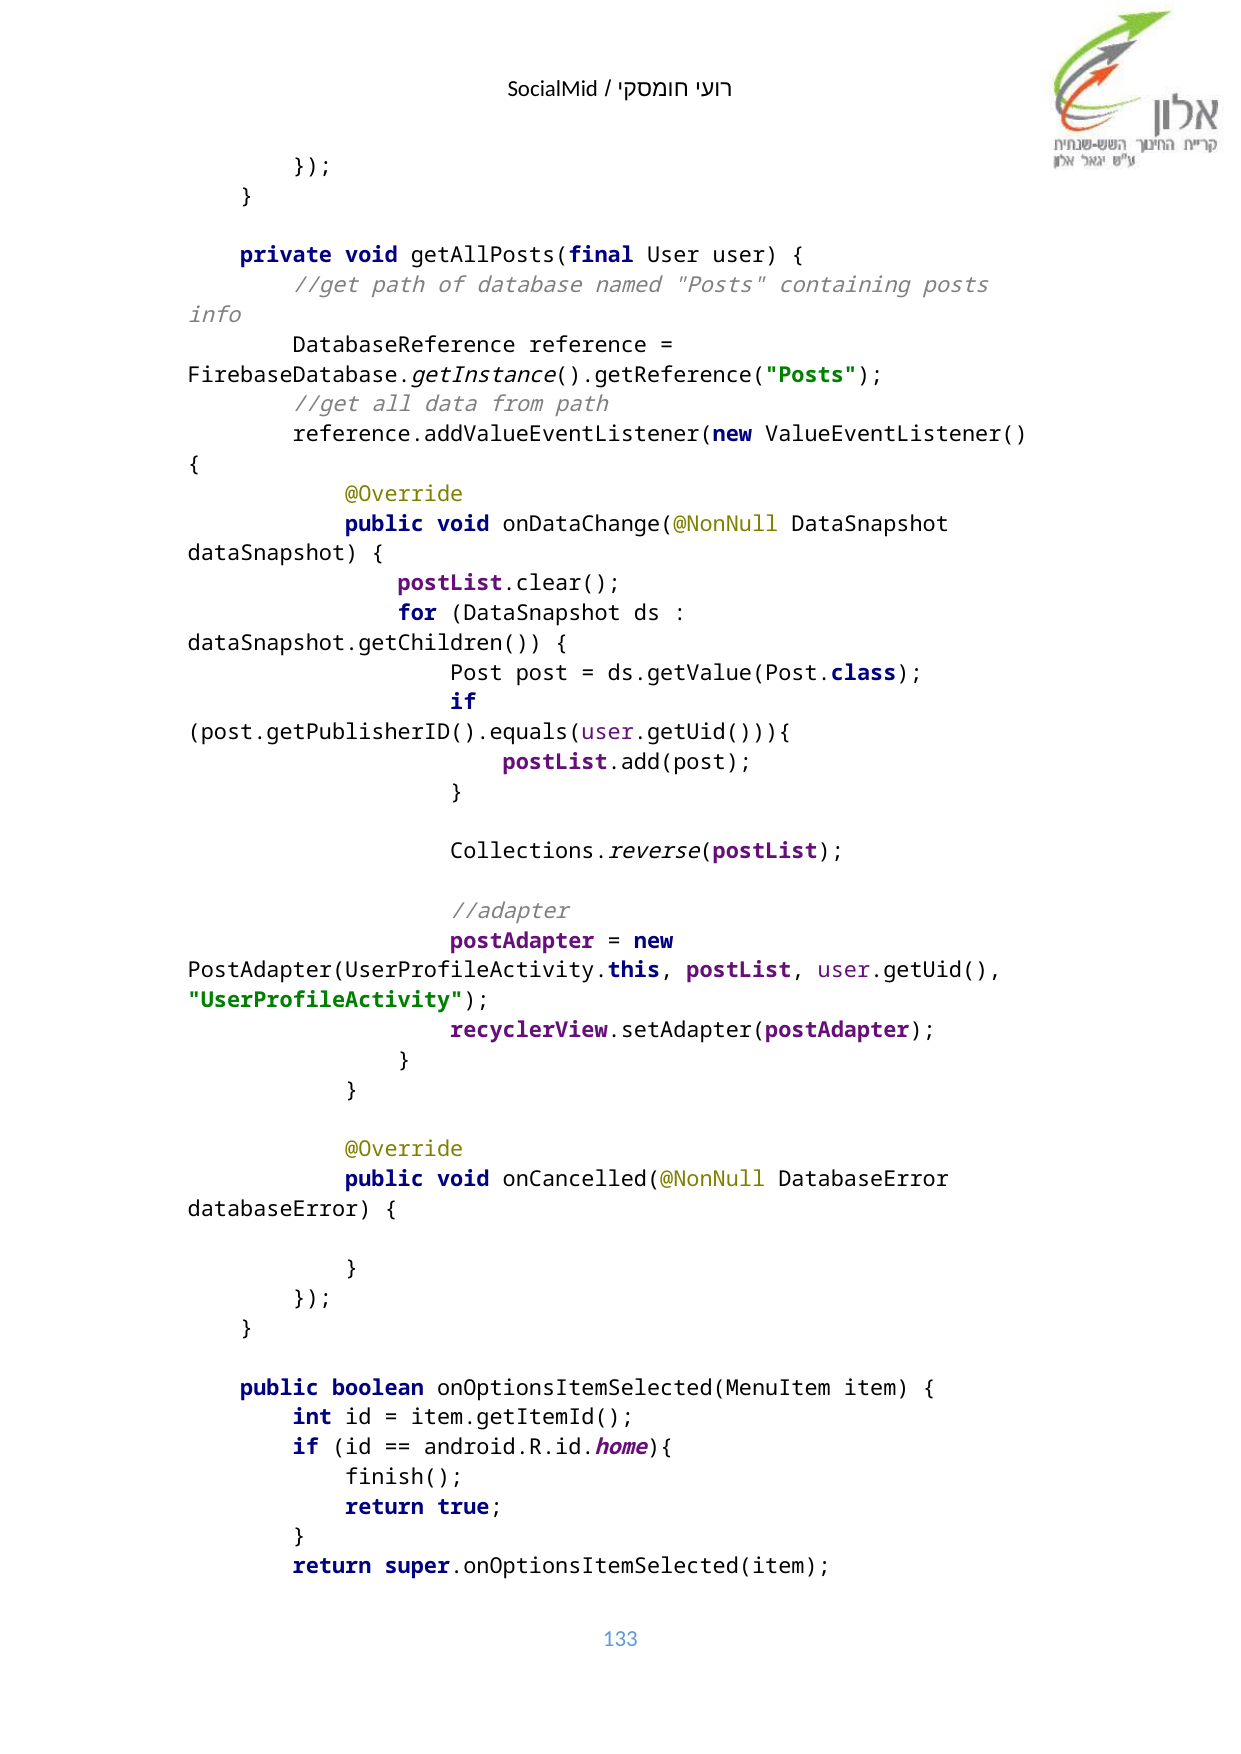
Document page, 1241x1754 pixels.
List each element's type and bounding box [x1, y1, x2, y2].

text [187, 150, 1053, 1580]
picture [1024, 0, 1241, 207]
